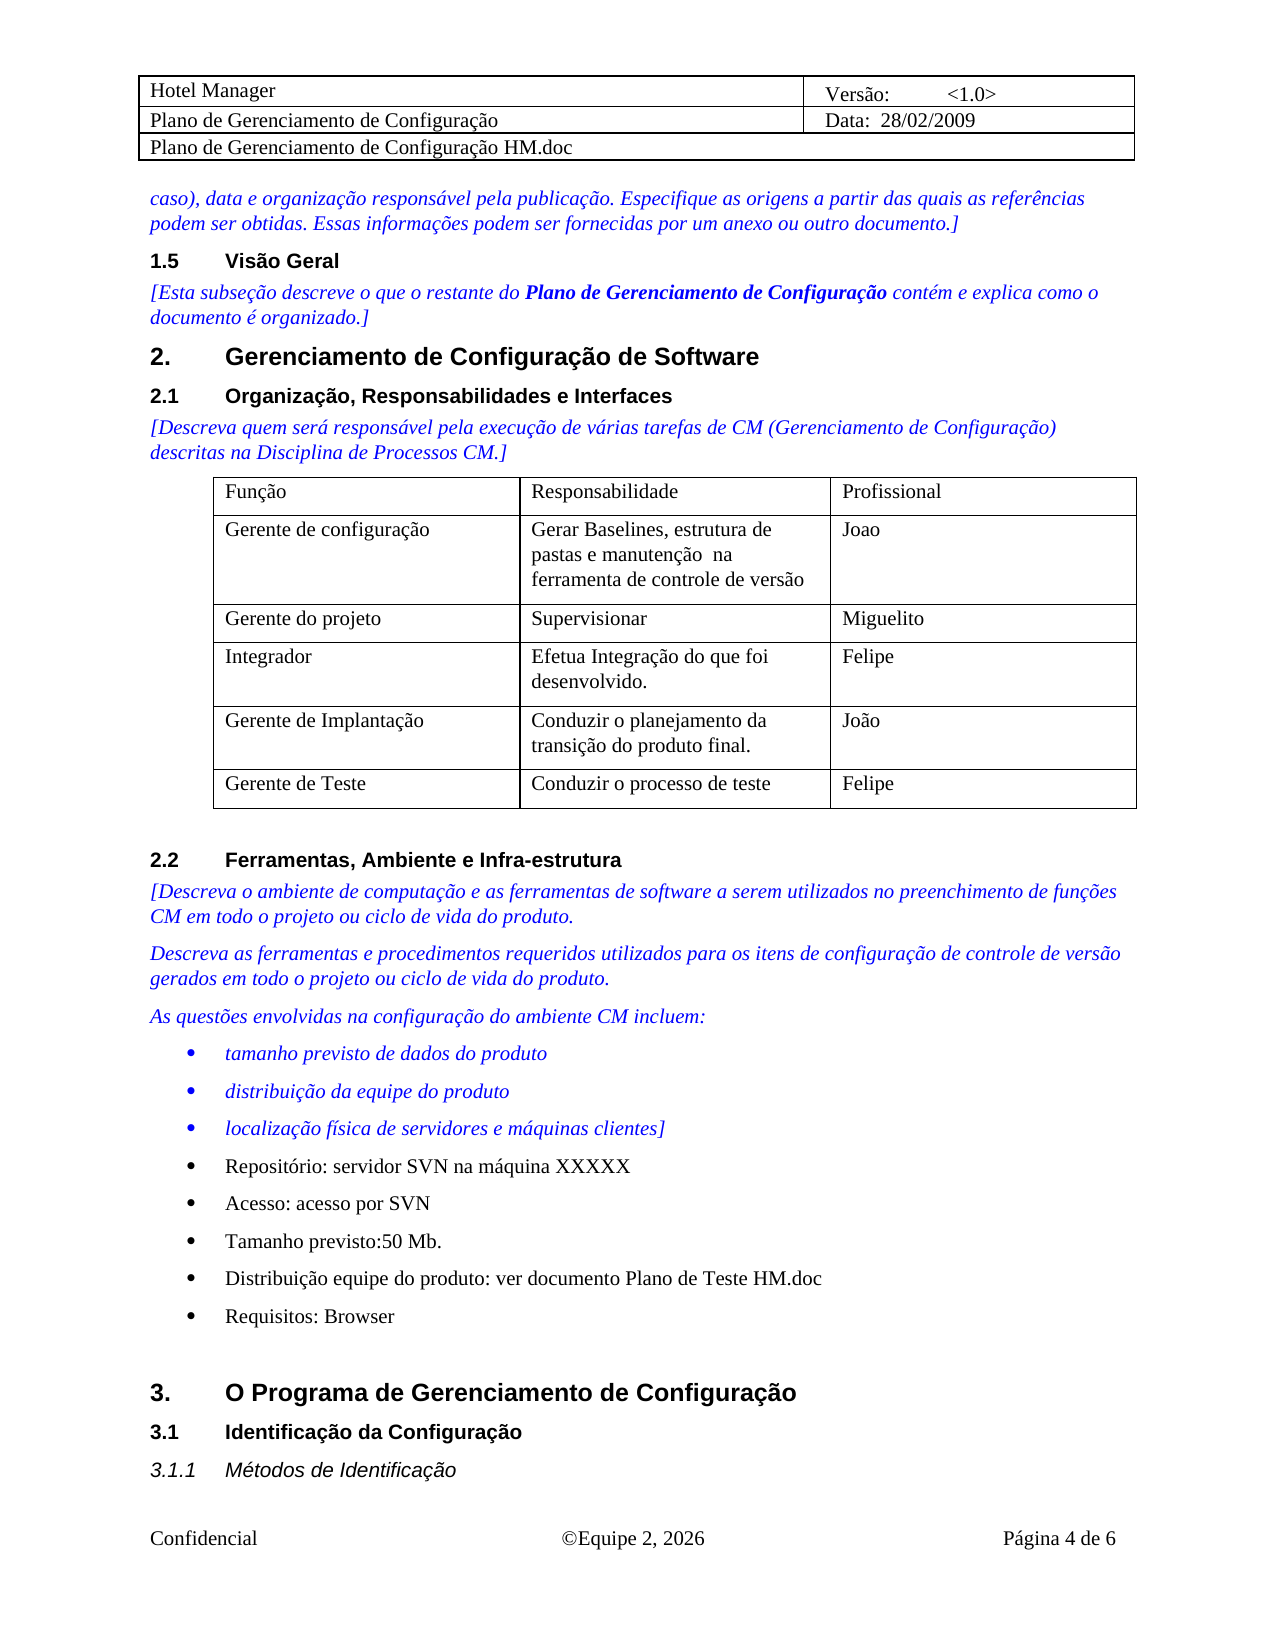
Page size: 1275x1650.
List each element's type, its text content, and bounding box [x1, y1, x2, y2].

list distribuição da equipe do produto [187, 1078, 1125, 1103]
list localização física de servidores e máquinas clientes] [187, 1115, 1125, 1140]
subtitle Ferramentas, Ambiente e Infra-estrutura [150, 846, 1125, 871]
table_cell Conduzir o processo de teste [521, 770, 830, 808]
table_header Função [214, 478, 519, 515]
table_cell Joao [831, 516, 1136, 604]
text [Esta subseção descreve o que o restante do Plano de Gerenciamento de Configuração contém e explica como o documento é organizado.] [150, 279, 1125, 329]
text As questões envolvidas na configuração do ambiente CM incluem: [150, 1003, 1125, 1028]
list Distribuição equipe do produto: ver documento Plano de Teste HM.doc [187, 1265, 1125, 1290]
list Requisitos: Browser [187, 1303, 1125, 1328]
table_cell Efetua Integração do que foi desenvolvido. [521, 643, 830, 706]
table_header Profissional [831, 478, 1136, 515]
subtitle O Programa de Gerenciamento de Configuração [150, 1378, 1125, 1406]
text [150, 185, 1125, 235]
text [Descreva quem será responsável pela execução de várias tarefas de CM (Gerenciamento de Configuração) descritas na Disciplina de Processos CM.] [150, 414, 1125, 464]
list Tamanho previsto:50 Mb. [187, 1228, 1125, 1253]
table_cell Felipe [831, 643, 1136, 706]
table_cell Integrador [214, 643, 519, 706]
subtitle Visão Geral [150, 248, 1125, 273]
table_cell Gerente do projeto [214, 605, 519, 642]
table_cell Gerar Baselines, estrutura de pastas e manutenção na ferramenta de controle de versão [521, 516, 830, 604]
table_cell Gerente de Implantação [214, 707, 519, 769]
text [Descreva o ambiente de computação e as ferramentas de software a serem utilizados no preenchimento de funções CM em todo o projeto ou ciclo de vida do produto. [150, 878, 1125, 928]
table_header Responsabilidade [521, 478, 830, 515]
list Repositório: servidor SVN na máquina XXXXX [187, 1153, 1125, 1178]
table_cell Gerente de configuração [214, 516, 519, 604]
subtitle Identificação da Configuração [150, 1419, 1125, 1444]
text Descreva as ferramentas e procedimentos requeridos utilizados para os itens de configuração de controle de versão gerados em todo o projeto ou ciclo de vida do produto. [150, 940, 1125, 990]
subtitle Organização, Responsabilidades e Interfaces [150, 383, 1125, 408]
subtitle Gerenciamento de Configuração de Software [150, 342, 1125, 370]
table_cell Supervisionar [521, 605, 830, 642]
subtitle Métodos de Identificação [150, 1456, 1125, 1481]
table_cell Gerente de Teste [214, 770, 519, 808]
list tamanho previsto de dados do produto [187, 1040, 1125, 1065]
table_cell Conduzir o planejamento da transição do produto final. [521, 707, 830, 769]
table_cell Miguelito [831, 605, 1136, 642]
table_cell João [831, 707, 1136, 769]
list Acesso: acesso por SVN [187, 1190, 1125, 1215]
table_cell Felipe [831, 770, 1136, 808]
